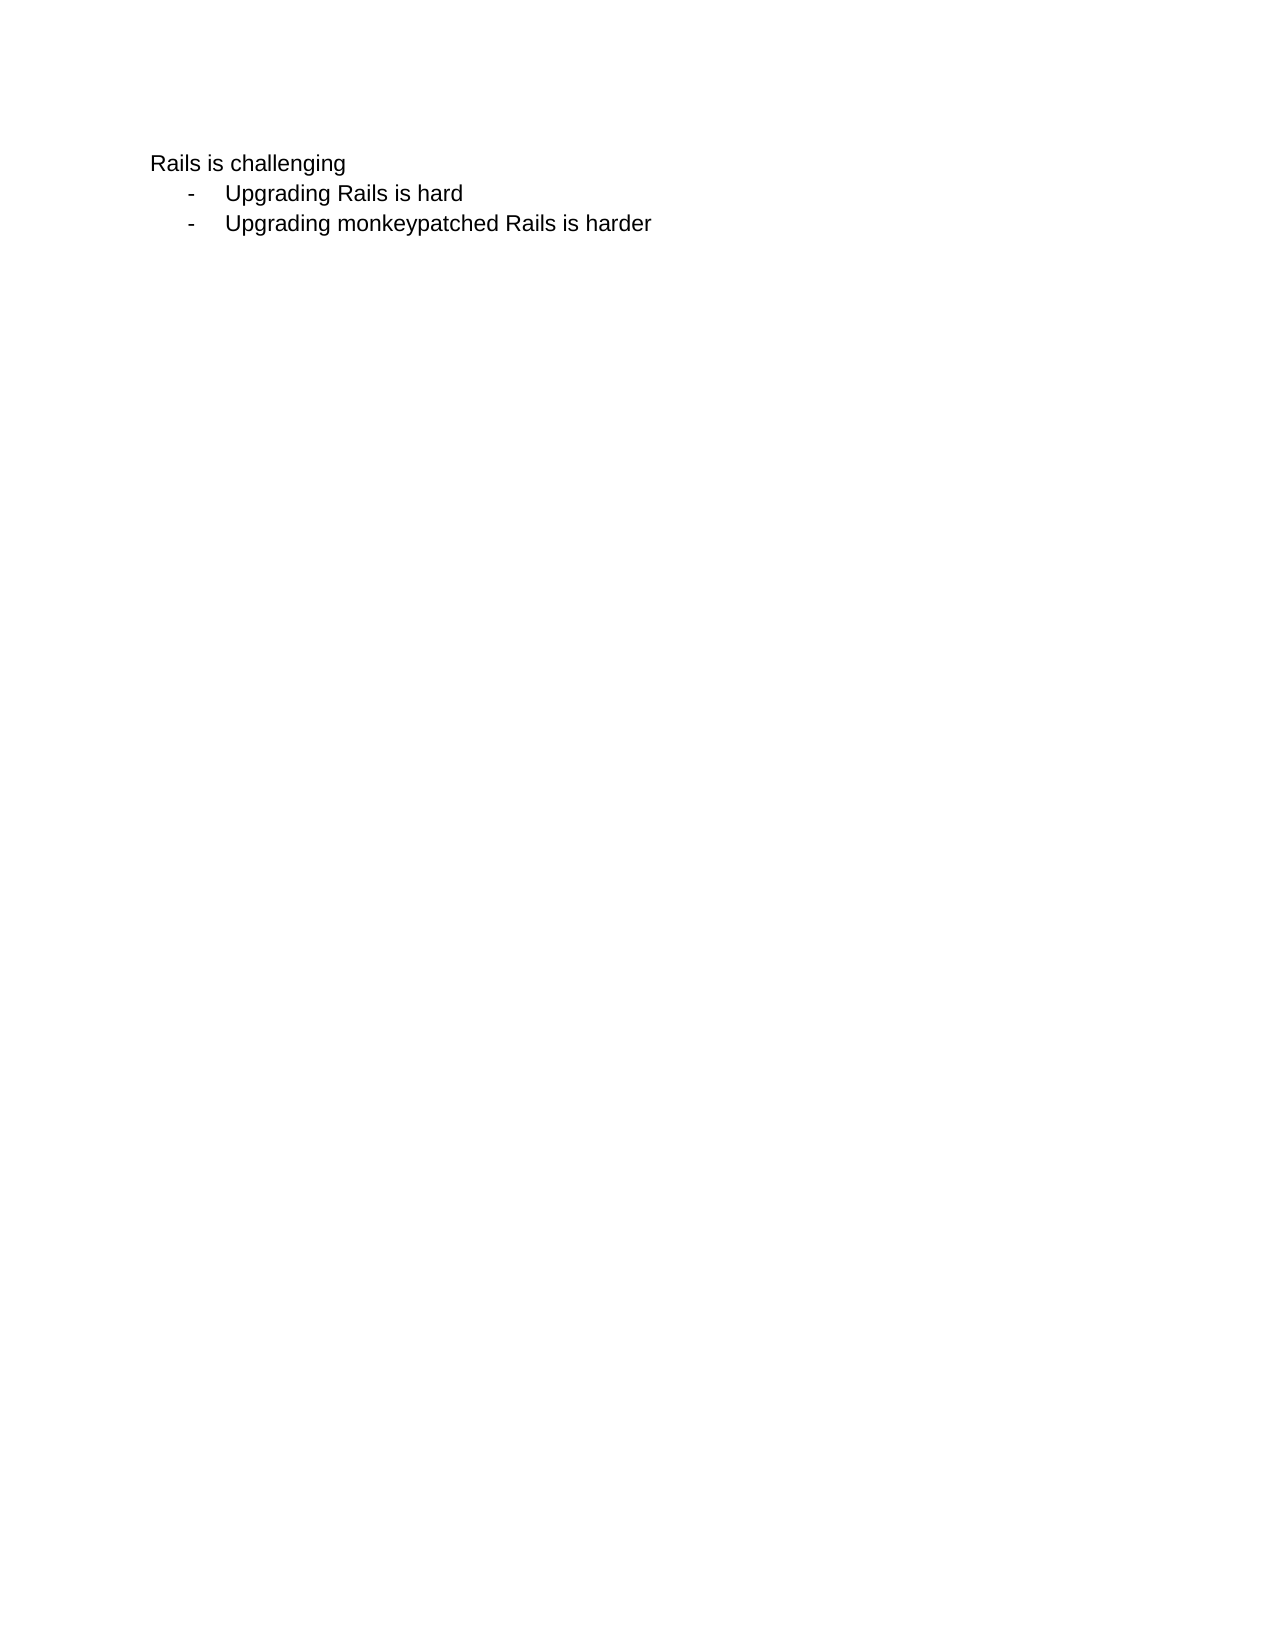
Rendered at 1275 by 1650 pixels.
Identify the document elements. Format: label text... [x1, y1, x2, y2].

list Upgrading monkeypatched Rails is harder [187, 210, 1125, 237]
text Rails is challenging [150, 150, 1125, 176]
list Upgrading Rails is hard [187, 180, 1125, 207]
